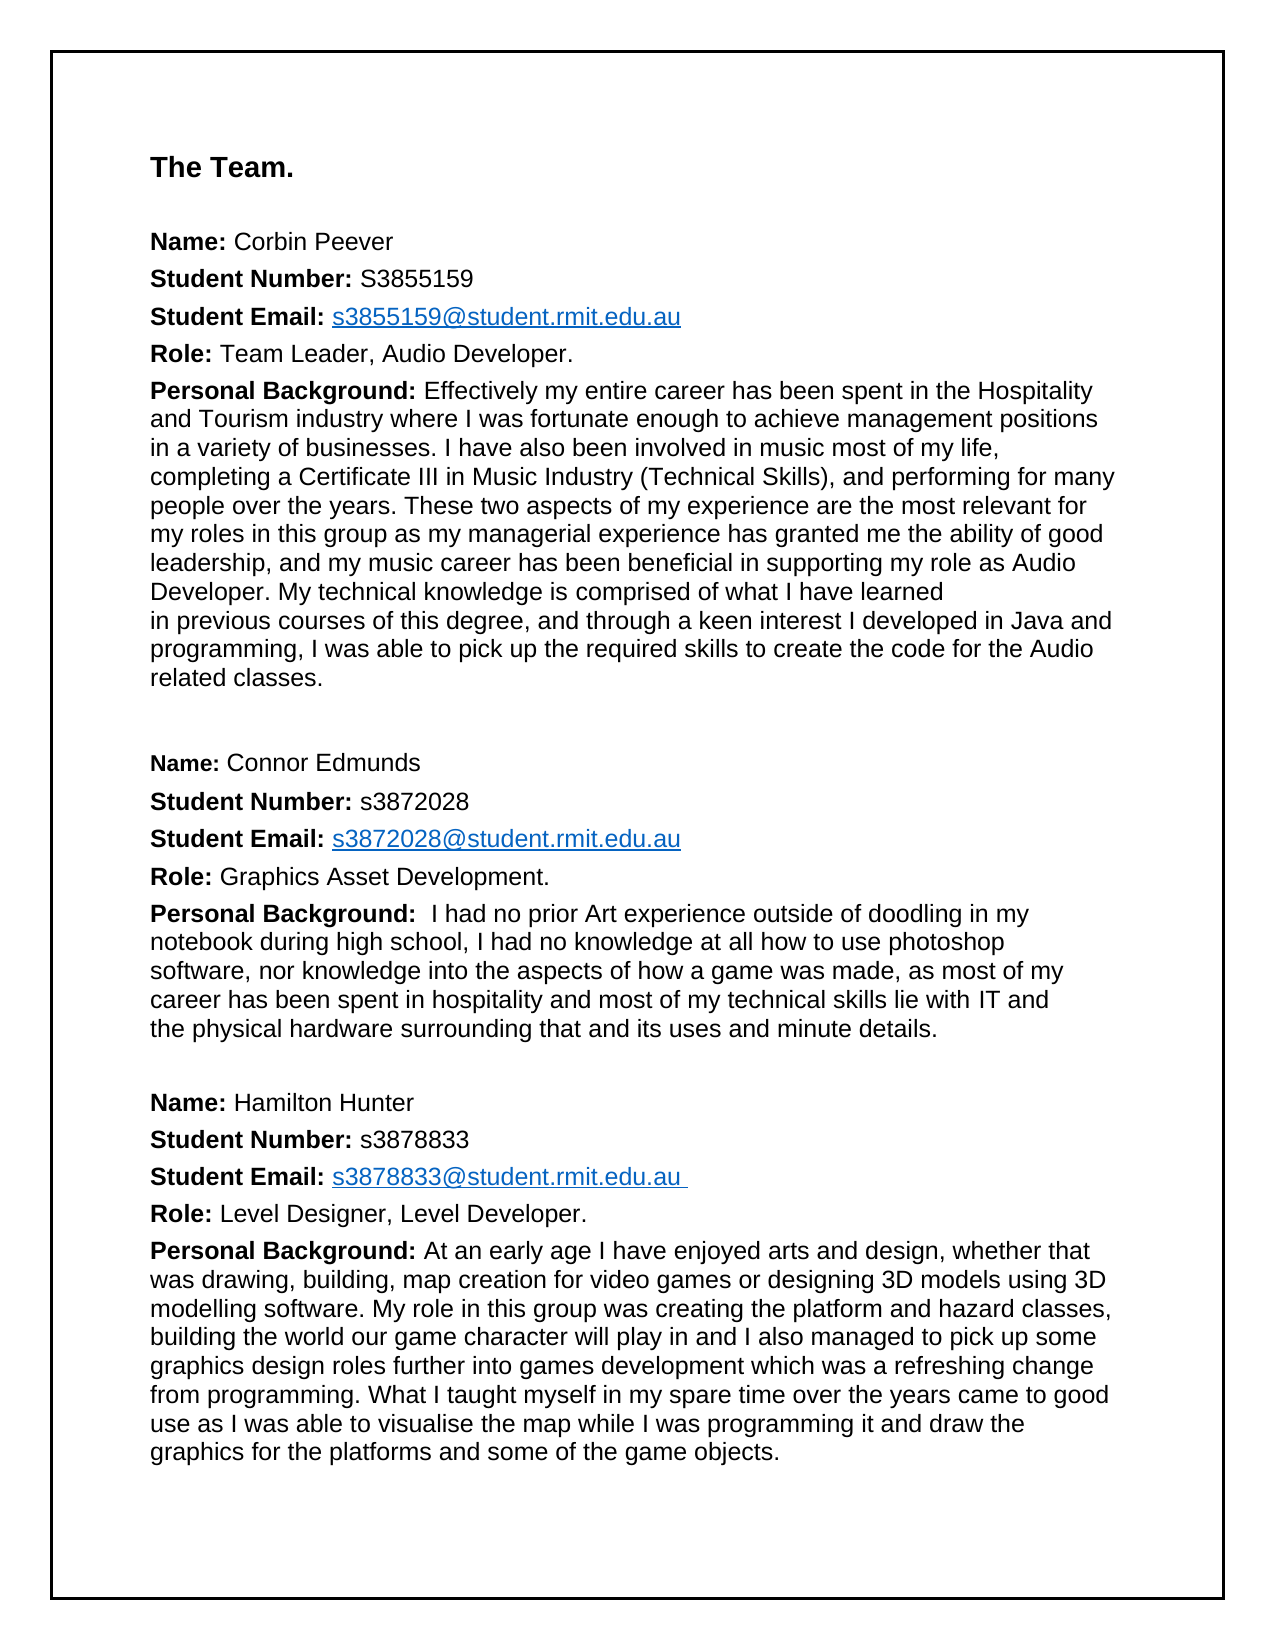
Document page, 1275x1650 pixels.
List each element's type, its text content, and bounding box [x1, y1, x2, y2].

subtitle The Team. [150, 150, 1125, 183]
text Role: Level Designer, Level Developer. [150, 1199, 1125, 1228]
text Student Email: s3855159@student.rmit.edu.au [150, 302, 1125, 330]
text Personal Background: At an early age I have enjoyed arts and design, whether that was drawing, building, map creation for video games or designing 3D models using 3D modelling software. My role in this group was creating the platform and hazard classes, building the world our game character will play in and I also managed to pick up some graphics design roles further into games development which was a refreshing change from programming. What I taught myself in my spare time over the years came to good use as I was able to visualise the map while I was programming it and draw the graphics for the platforms and some of the game objects. [150, 1236, 1125, 1466]
text Name: Corbin Peever [150, 227, 1125, 256]
text Student Number: S3855159 [150, 264, 1125, 293]
text Student Email: s3878833@student.rmit.edu.au [150, 1162, 1125, 1191]
text Personal Background: I had no prior Art experience outside of doodling in my notebook during high school, I had no knowledge at all how to use photoshop software, nor knowledge into the aspects of how a game was made, as most of my career has been spent in hospitality and most of my technical skills lie with IT and the physical hardware surrounding that and its uses and minute details. [150, 899, 1125, 1042]
text Role: Team Leader, Audio Developer. [150, 339, 1125, 367]
text Student Number: s3872028 [150, 787, 1125, 816]
text Name: Connor Edmunds [150, 748, 1125, 777]
text Role: Graphics Asset Development. [150, 862, 1125, 890]
text Personal Background: Effectively my entire career has been spent in the Hospitality and Tourism industry where I was fortunate enough to achieve management positions in a variety of businesses. I have also been involved in music most of my life, completing a Certificate III in Music Industry (Technical Skills), and performing for many people over the years. These two aspects of my experience are the most relevant for my roles in this group as my managerial experience has granted me the ability of good leadership, and my music career has been beneficial in supporting my role as Audio Developer. My technical knowledge is comprised of what I have learned in previous courses of this degree, and through a keen interest I developed in Java and programming, I was able to pick up the required skills to create the code for the Audio related classes. [150, 376, 1125, 692]
text Name: Hamilton Hunter [150, 1088, 1125, 1117]
text Student Email: s3872028@student.rmit.edu.au [150, 824, 1125, 853]
text Student Number: s3878833 [150, 1125, 1125, 1154]
